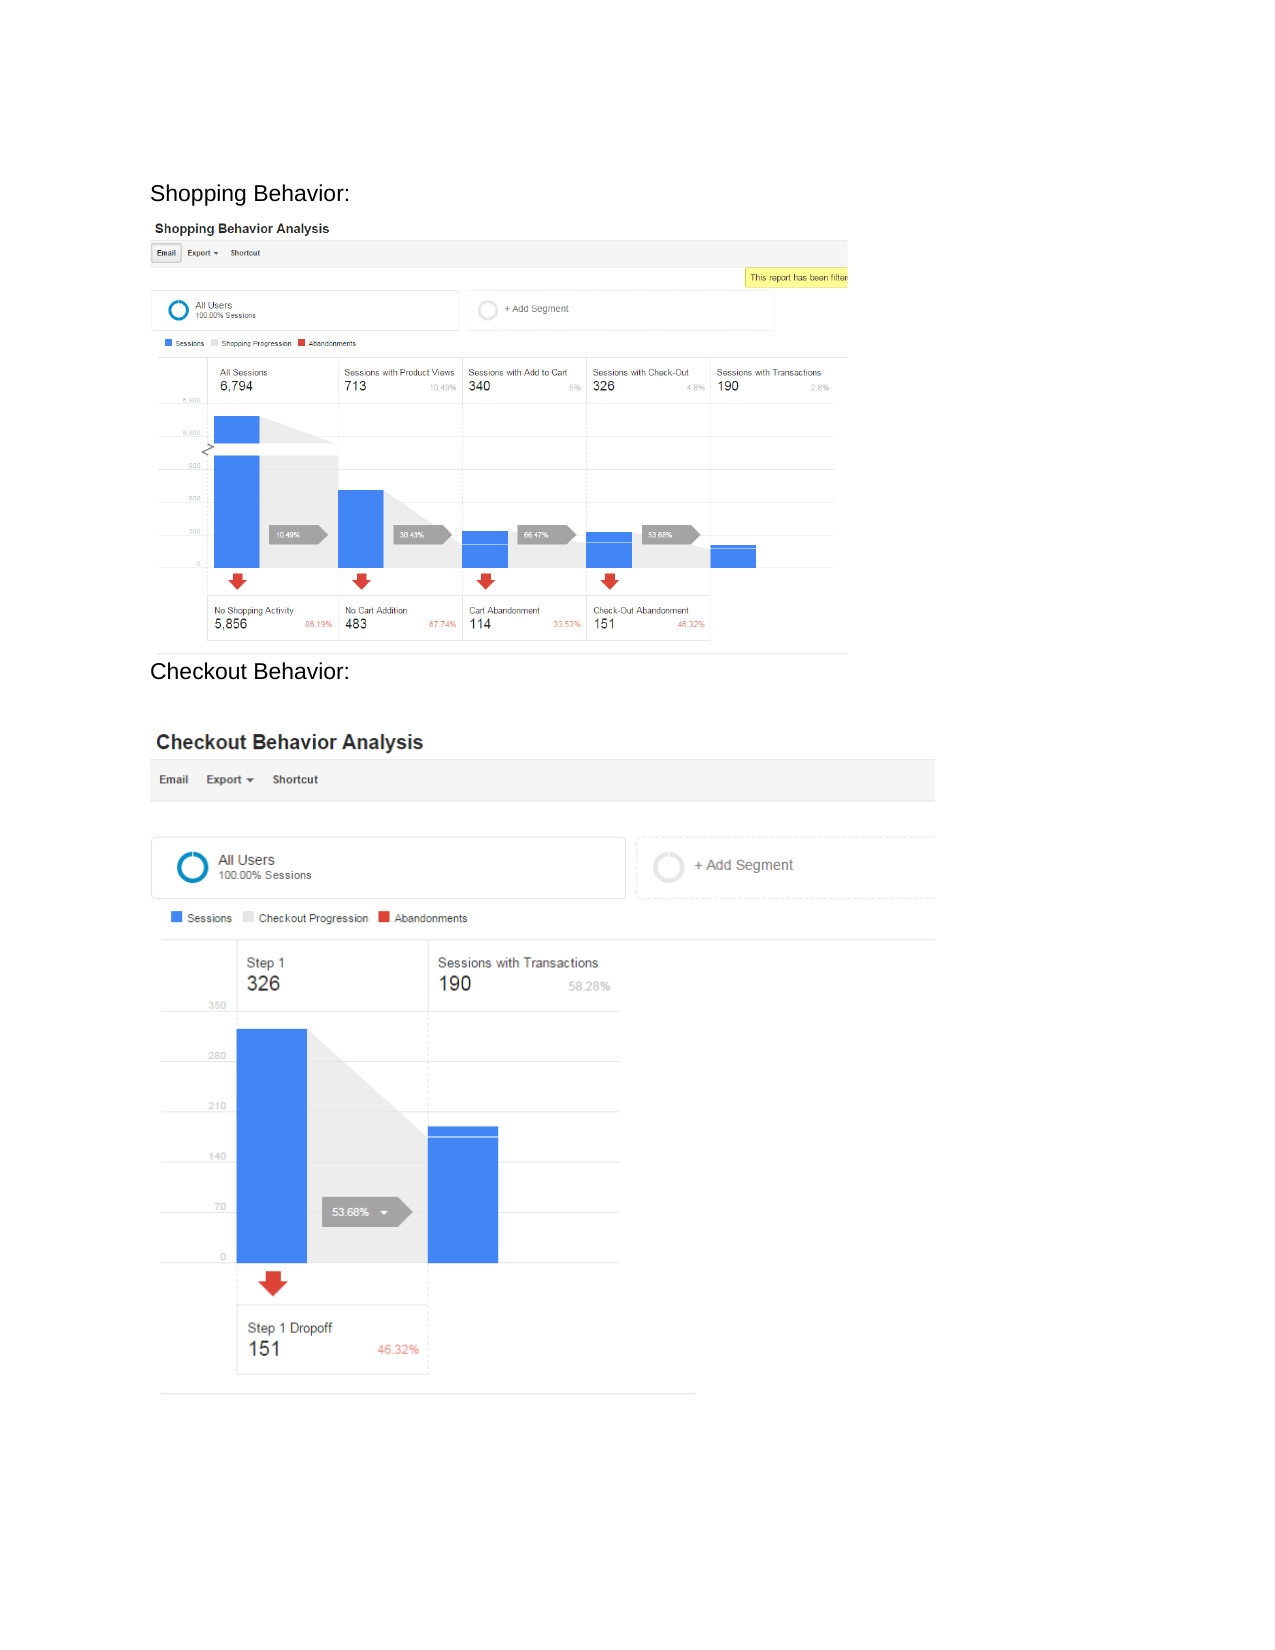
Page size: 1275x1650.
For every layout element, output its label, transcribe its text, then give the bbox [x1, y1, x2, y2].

text Checkout Behavior: [150, 658, 1125, 684]
picture [150, 718, 936, 1395]
text Shopping Behavior: [150, 180, 1125, 207]
picture [150, 210, 848, 655]
